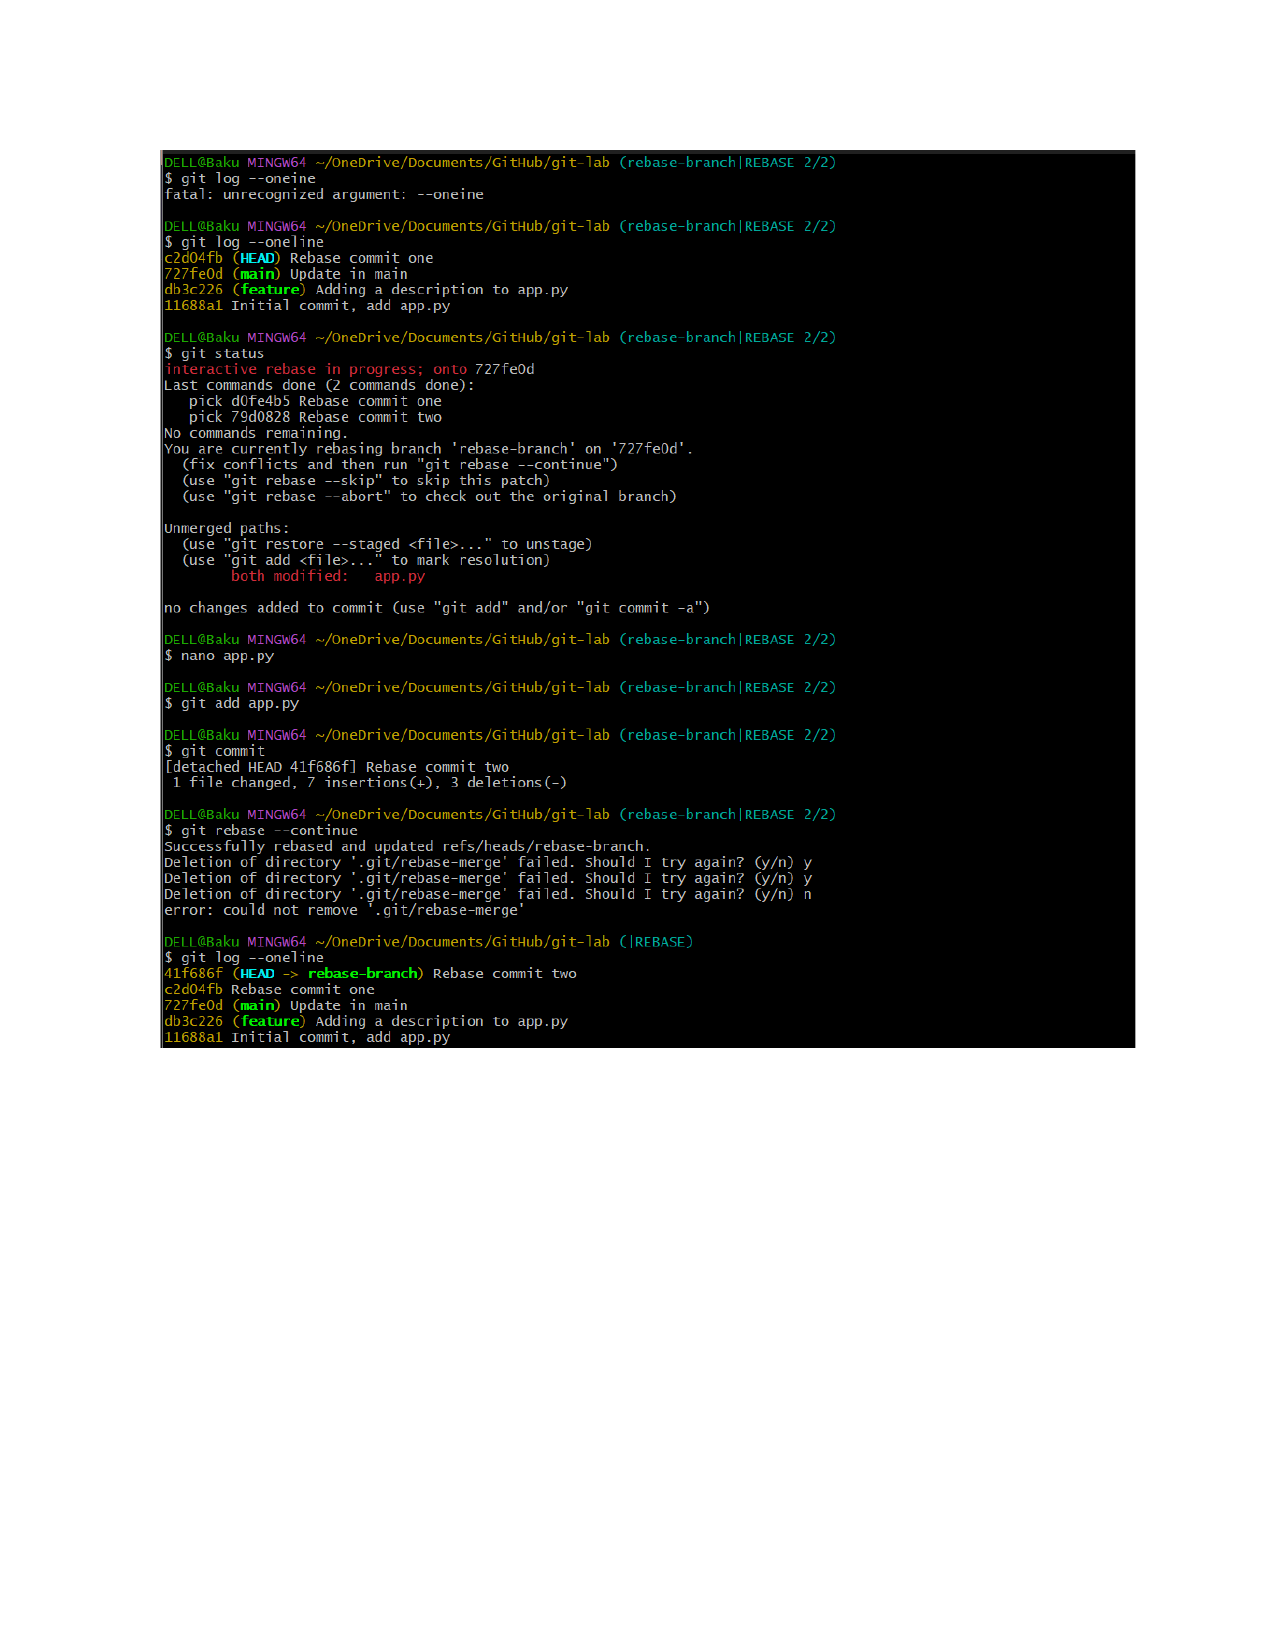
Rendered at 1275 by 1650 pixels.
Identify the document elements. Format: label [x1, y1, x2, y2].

picture [160, 150, 1136, 1048]
